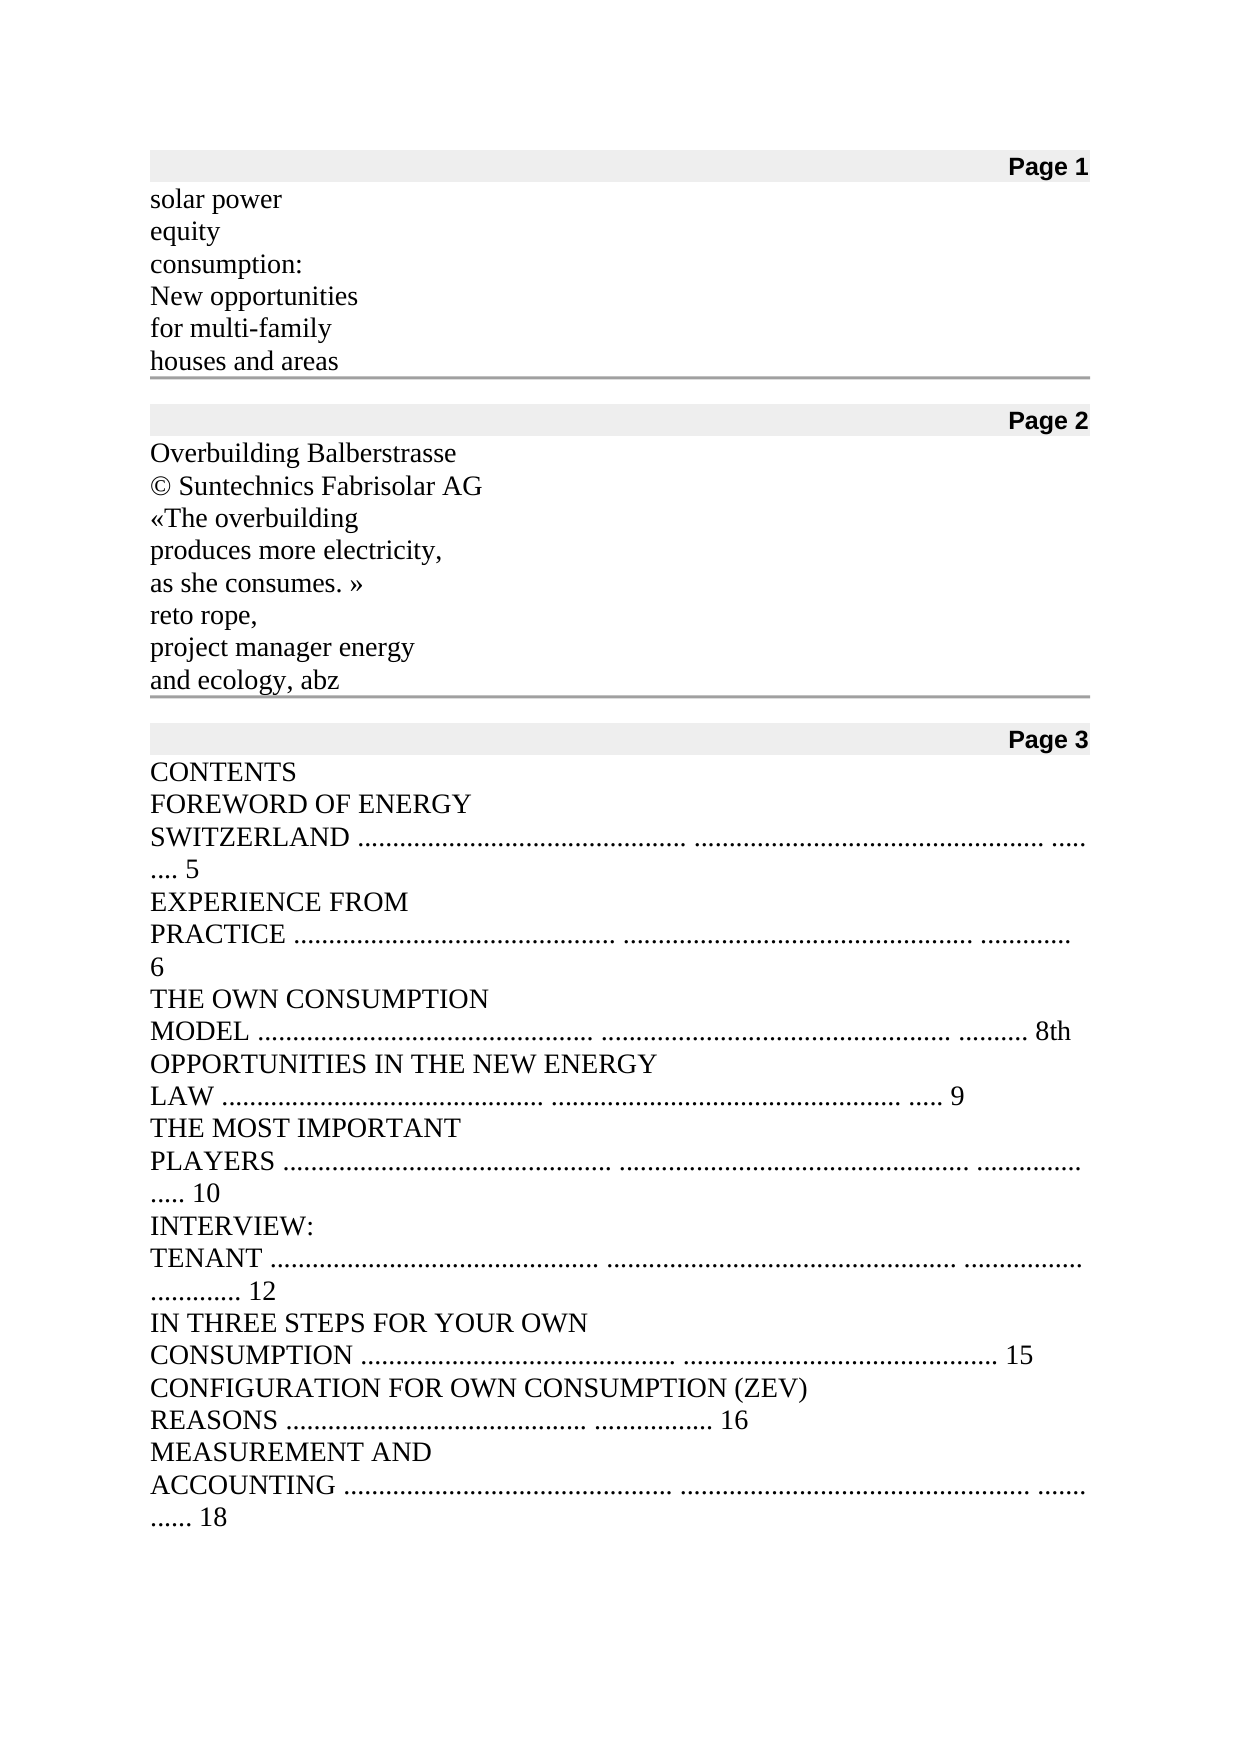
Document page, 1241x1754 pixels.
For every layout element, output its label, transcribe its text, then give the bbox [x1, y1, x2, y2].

text EXPERIENCE FROM PRACTICE .............................................. .................................................. ............. 6 [150, 885, 1090, 982]
text consumption: [150, 247, 1090, 279]
text «The overbuilding [150, 501, 1090, 533]
text FOREWORD OF ENERGY SWITZERLAND ............................................... .................................................. ......... 5 [150, 788, 1090, 885]
text MEASUREMENT AND ACCOUNTING ............................................... .................................................. ............. 18 [150, 1436, 1090, 1533]
text houses and areas [150, 344, 1090, 376]
text IN THREE STEPS FOR YOUR OWN CONSUMPTION ............................................. ............................................. 15 [150, 1306, 1090, 1371]
text Overbuilding Balberstrasse [150, 436, 1090, 468]
text OPPORTUNITIES IN THE NEW ENERGY LAW .............................................. .................................................. ..... 9 [150, 1047, 1090, 1112]
text produces more electricity, [150, 533, 1090, 566]
table_header Page 3 [150, 723, 1090, 755]
text solar power [150, 182, 1090, 214]
text for multi-family [150, 311, 1090, 344]
text THE MOST IMPORTANT PLAYERS ............................................... .................................................. .................... 10 [150, 1112, 1090, 1209]
text and ecology, abz [150, 663, 1090, 695]
text reto rope, [150, 598, 1090, 631]
text as she consumes. » [150, 566, 1090, 598]
text project manager energy [150, 631, 1090, 663]
table_header Page 2 [150, 404, 1090, 436]
text New opportunities [150, 279, 1090, 311]
text equity [150, 214, 1090, 247]
text CONFIGURATION FOR OWN CONSUMPTION (ZEV) REASONS ........................................... ................. 16 [150, 1371, 1090, 1436]
text © Suntechnics Fabrisolar AG [150, 468, 1090, 501]
text INTERVIEW: TENANT ............................................... .................................................. .............................. 12 [150, 1209, 1090, 1306]
table_header Page 1 [150, 150, 1090, 182]
text THE OWN CONSUMPTION MODEL ................................................ .................................................. .......... 8th [150, 982, 1090, 1047]
text CONTENTS [150, 755, 1090, 788]
